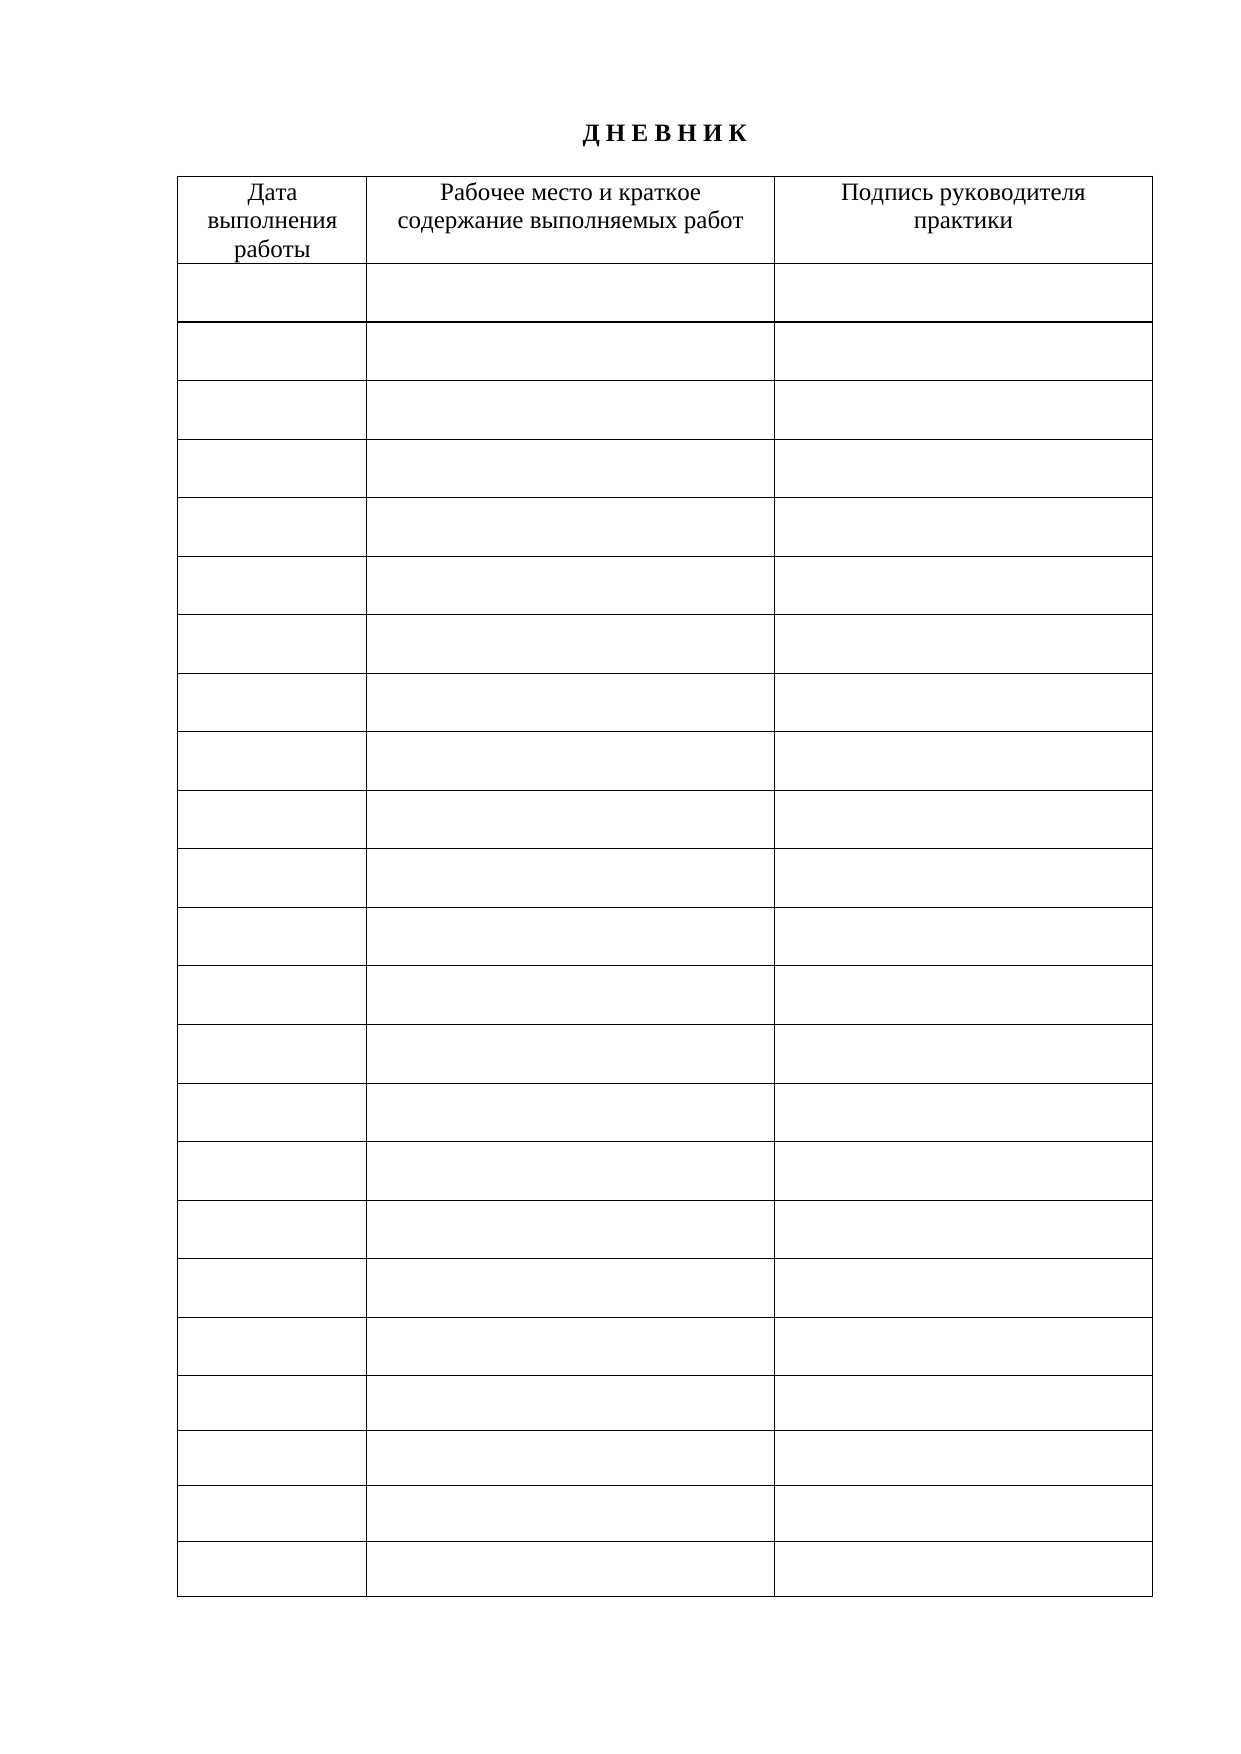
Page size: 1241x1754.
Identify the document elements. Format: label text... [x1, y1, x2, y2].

table_cell [178, 1376, 366, 1430]
table_header Подпись руководителя практики [775, 177, 1152, 263]
table_cell [775, 1486, 1152, 1541]
table_cell [775, 1084, 1152, 1141]
table_cell [178, 1201, 366, 1258]
table_cell [367, 440, 774, 497]
table_cell [775, 791, 1152, 848]
table_cell [775, 1259, 1152, 1317]
table_cell [775, 1025, 1152, 1082]
table_cell [178, 966, 366, 1024]
table_cell [178, 498, 366, 556]
table_header Рабочее место и краткое содержание выполняемых работ [367, 177, 774, 263]
table_cell [367, 908, 774, 965]
table_cell [367, 732, 774, 790]
table_cell [178, 323, 366, 380]
table_cell [775, 966, 1152, 1024]
table_cell [775, 1542, 1152, 1596]
table_cell [775, 732, 1152, 790]
table_cell [775, 498, 1152, 556]
table_cell [178, 1318, 366, 1375]
table_cell [178, 674, 366, 731]
table_cell [367, 381, 774, 438]
table_cell [178, 1542, 366, 1596]
table_cell [775, 264, 1152, 321]
table_cell [178, 908, 366, 965]
table_cell [178, 732, 366, 790]
table_header Дата выполнения работы [178, 177, 366, 263]
table_cell [367, 1201, 774, 1258]
table_cell [178, 1486, 366, 1541]
table_cell [178, 615, 366, 673]
table_cell [367, 1431, 774, 1485]
table_cell [775, 615, 1152, 673]
table_cell [367, 1259, 774, 1317]
table_cell [775, 557, 1152, 614]
table_cell [775, 440, 1152, 497]
table_cell [178, 440, 366, 497]
table_cell [775, 1142, 1152, 1199]
table_cell [367, 615, 774, 673]
table_cell [178, 791, 366, 848]
table_cell [367, 674, 774, 731]
table_cell [367, 323, 774, 380]
table_cell [367, 1025, 774, 1082]
table_cell [367, 498, 774, 556]
table_cell [775, 908, 1152, 965]
table_cell [178, 381, 366, 438]
table_cell [178, 1084, 366, 1141]
table_cell [178, 1025, 366, 1082]
table_cell [367, 966, 774, 1024]
table_cell [178, 557, 366, 614]
table_cell [178, 849, 366, 907]
table_cell [178, 1142, 366, 1199]
table_cell [367, 264, 774, 321]
table_cell [367, 557, 774, 614]
table_cell [178, 1431, 366, 1485]
table_cell [775, 1201, 1152, 1258]
text Д Н Е В Н И К [177, 118, 1152, 147]
table_cell [775, 381, 1152, 438]
table_cell [775, 849, 1152, 907]
table_cell [367, 1142, 774, 1199]
table_cell [367, 791, 774, 848]
table_cell [775, 1376, 1152, 1430]
table_cell [775, 323, 1152, 380]
table_cell [367, 1376, 774, 1430]
table_cell [775, 1431, 1152, 1485]
table_cell [367, 1542, 774, 1596]
table_cell [178, 264, 366, 321]
table_cell [775, 674, 1152, 731]
table_cell [178, 1259, 366, 1317]
table_cell [775, 1318, 1152, 1375]
table_cell [367, 849, 774, 907]
table_cell [367, 1084, 774, 1141]
table_cell [367, 1318, 774, 1375]
table_cell [367, 1486, 774, 1541]
